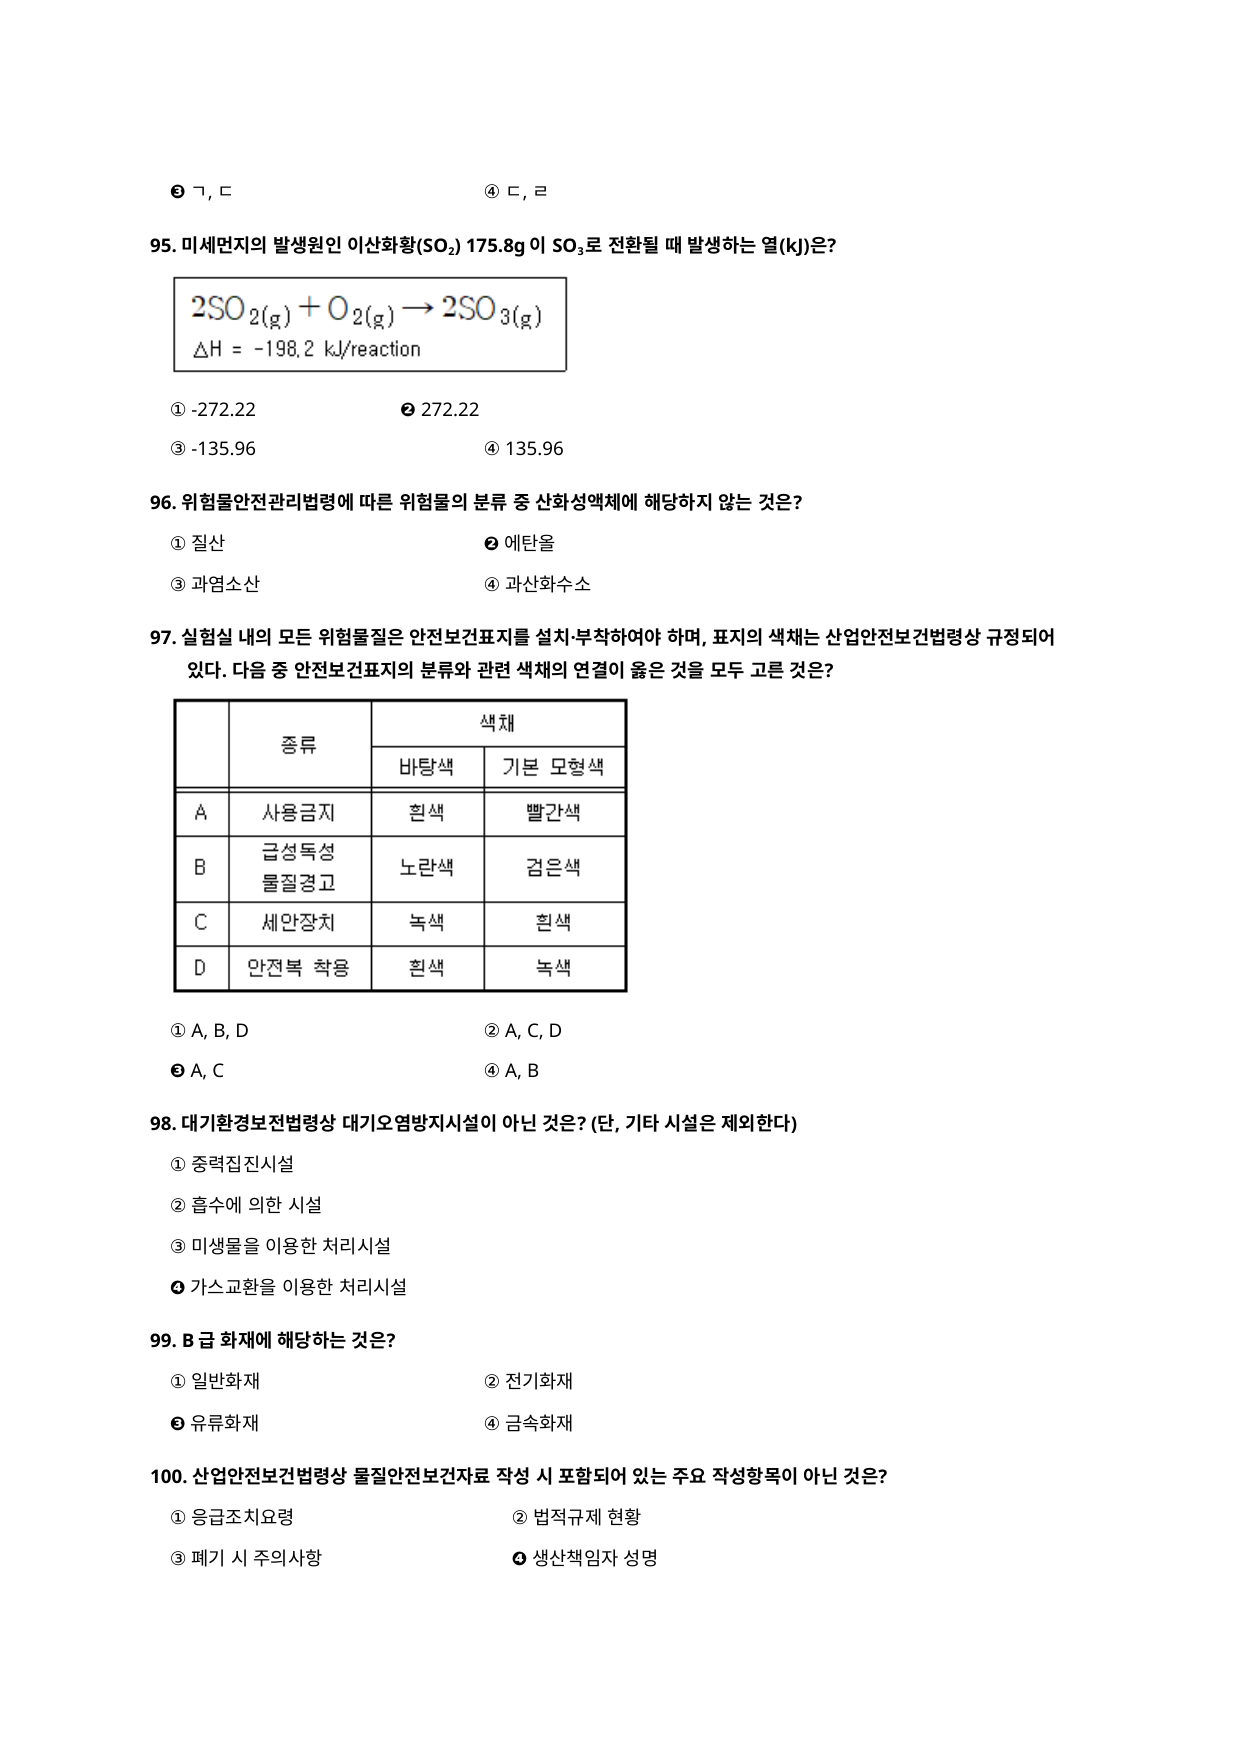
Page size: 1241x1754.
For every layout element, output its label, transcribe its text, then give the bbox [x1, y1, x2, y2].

text ③ 미생물을 이용한 처리시설 [150, 1232, 1090, 1259]
text 97. 실험실 내의 모든 위험물질은 안전보건표지를 설치·부착하여야 하며, 표지의 색채는 산업안전보건법령상 규정되어 있다. 다음 중 안전보건표지의 분류와 관련 색채의 연결이 옳은 것을 모두 고른 것은? [150, 623, 1090, 683]
text ③ -135.96 ④ 135.96 [150, 435, 1090, 461]
text 96. 위험물안전관리법령에 따른 위험물의 분류 중 산화성액체에 해당하지 않는 것은? [150, 487, 1090, 514]
text ❸ A, C ④ A, B [150, 1057, 1090, 1082]
text ❸ 유류화재 ④ 금속화재 [150, 1408, 1090, 1435]
text ❹ 가스교환을 이용한 처리시설 [150, 1273, 1090, 1300]
text 100. 산업안전보건법령상 물질안전보건자료 작성 시 포함되어 있는 주요 작성항목이 아닌 것은? [150, 1462, 1090, 1489]
text 98. 대기환경보전법령상 대기오염방지시설이 아닌 것은? (단, 기타 시설은 제외한다) [150, 1109, 1090, 1136]
picture [169, 696, 631, 999]
text ① 일반화재 ② 전기화재 [150, 1367, 1090, 1394]
text ③ 폐기 시 주의사항 ❹ 생산책임자 성명 [150, 1544, 1090, 1571]
text ① 질산 ❷ 에탄올 [150, 528, 1090, 555]
text ③ 과염소산 ④ 과산화수소 [150, 569, 1090, 597]
text ② 흡수에 의한 시설 [150, 1191, 1090, 1218]
text ① 응급조치요령 ② 법적규제 현황 [150, 1503, 1090, 1530]
text 99. B급 화재에 해당하는 것은? [150, 1326, 1090, 1353]
text 95. 미세먼지의 발생원인 이산화황(SO2) 175.8g이 SO3로 전환될 때 발생하는 열(kJ)은? [150, 231, 1090, 258]
text ① -272.22 ❷ 272.22 [150, 396, 1090, 421]
text ❸ ㄱ, ㄷ ④ ㄷ, ㄹ [150, 177, 1090, 204]
text ① A, B, D ② A, C, D [150, 1017, 1090, 1043]
text ① 중력집진시설 [150, 1150, 1090, 1177]
picture [169, 271, 572, 377]
